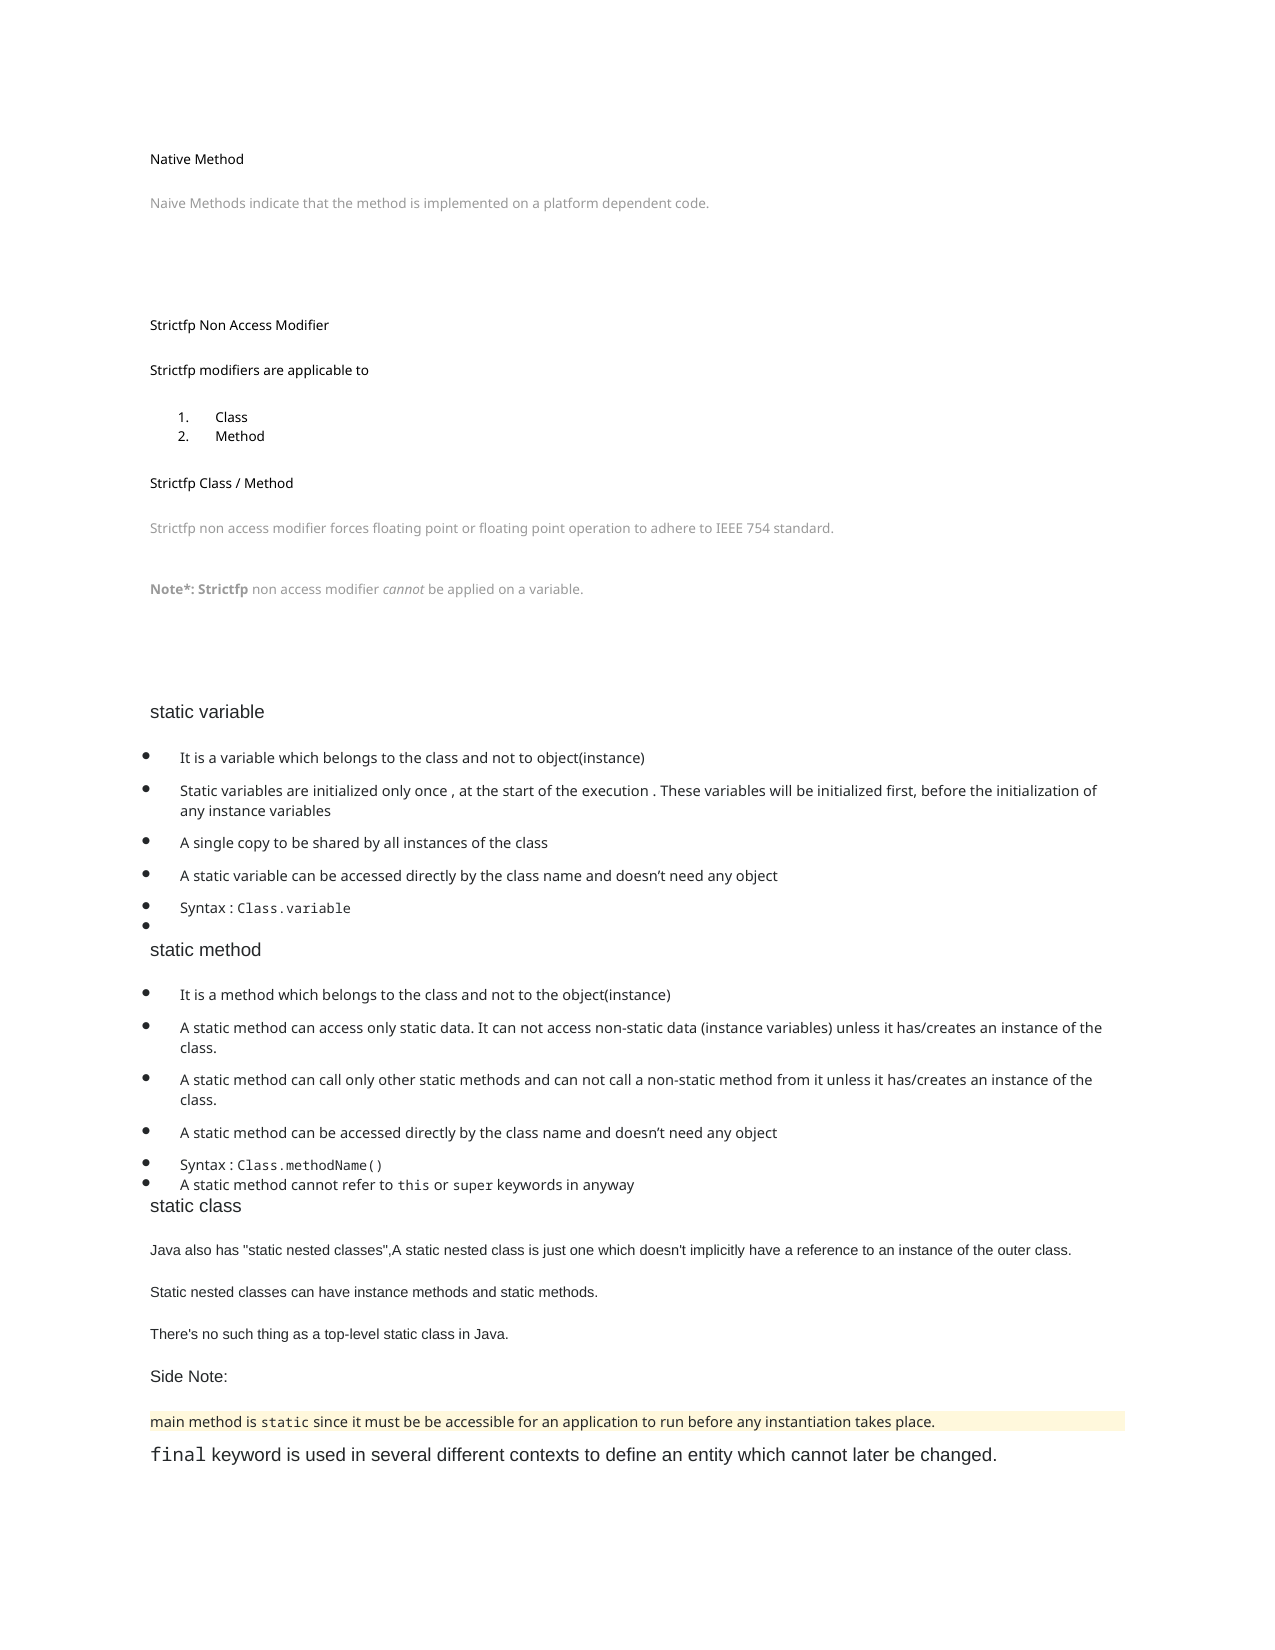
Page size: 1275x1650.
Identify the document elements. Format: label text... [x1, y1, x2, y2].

text Strictfp non access modifier forces floating point or floating point operation to adhere to IEEE 754 standard. [150, 519, 1125, 537]
text Native Method [150, 150, 1125, 168]
list A static method can call only other static methods and can not call a non-static method from it unless it has/creates an instance of the class. [142, 1070, 1125, 1110]
text There's no such thing as a top-level static class in Java. [150, 1325, 1125, 1342]
list A static method cannot refer to this or super keywords in anyway [142, 1175, 1125, 1195]
list It is a variable which belongs to the class and not to object(instance) [142, 748, 1125, 768]
list A static variable can be accessed directly by the class name and doesn’t need any object [142, 866, 1125, 886]
text Java also has "static nested classes",A static nested class is just one which doesn't implicitly have a reference to an instance of the outer class. [150, 1242, 1125, 1259]
text Side Note: [150, 1367, 1125, 1386]
text Strictfp Class / Method [150, 474, 1125, 493]
text static class [150, 1195, 1125, 1217]
text Static nested classes can have instance methods and static methods. [150, 1284, 1125, 1300]
list A single copy to be shared by all instances of the class [142, 833, 1125, 853]
text static variable [150, 701, 1125, 723]
list Syntax : Class.variable [142, 898, 1125, 918]
text final keyword is used in several different contexts to define an entity which cannot later be changed. [150, 1441, 1125, 1467]
text Note*: Strictfp non access modifier cannot be applied on a variable. [150, 579, 1125, 598]
list A static method can be accessed directly by the class name and doesn’t need any object [142, 1122, 1125, 1143]
list Method [178, 427, 1125, 445]
list Static variables are initialized only once , at the start of the execution . These variables will be initialized first, before the initialization of any instance variables [142, 780, 1125, 820]
list It is a method which belongs to the class and not to the object(instance) [142, 985, 1125, 1005]
text Strictfp Non Access Modifier [150, 316, 1125, 334]
text Strictfp modifiers are applicable to [150, 361, 1125, 379]
text main method is static since it must be be accessible for an application to run before any instantiation takes place. [150, 1411, 1125, 1431]
list Class [178, 408, 1125, 427]
text static method [150, 938, 1125, 960]
list A static method can access only static data. It can not access non-static data (instance variables) unless it has/creates an instance of the class. [142, 1017, 1125, 1057]
list Syntax : Class.methodName() [142, 1155, 1125, 1175]
text Naive Methods indicate that the method is implemented on a platform dependent code. [150, 194, 1125, 213]
